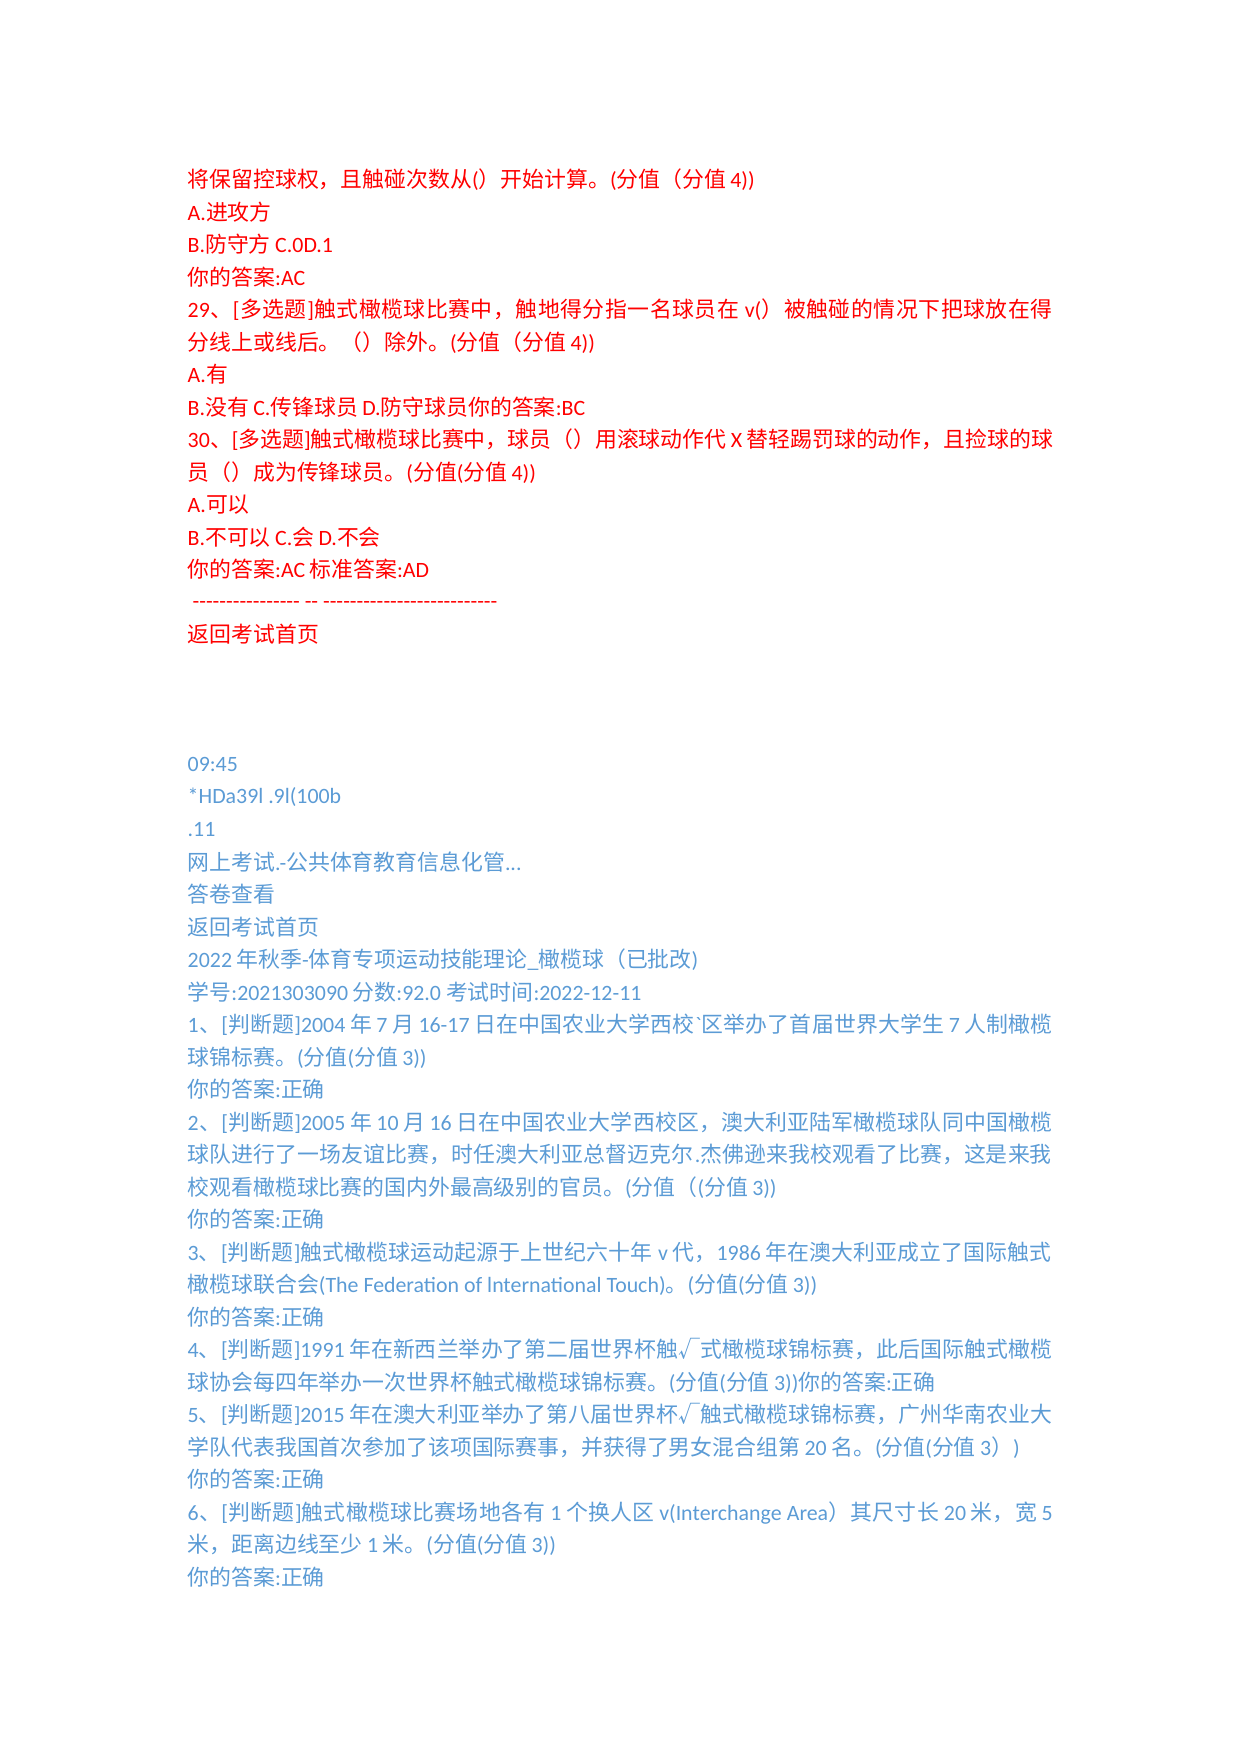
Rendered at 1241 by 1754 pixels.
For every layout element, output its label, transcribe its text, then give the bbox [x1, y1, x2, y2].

text 你的答案:AC [187, 259, 1053, 292]
text 你的答案:正确 [187, 1559, 1053, 1592]
text 你的答案:正确 [187, 1072, 1053, 1104]
text .11 [187, 812, 1053, 844]
text 网上考试.-公共体育教育信息化管... [187, 844, 1053, 877]
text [187, 162, 1053, 194]
text 09:45 [187, 747, 1053, 779]
text 4、[判断题]1991年在新西兰举办了第二届世界杯触√式橄榄球锦标赛，此后国际触式橄榄球协会每四年举办一次世界杯触式橄榄球锦标赛。(分值(分值3))你的答案:正确 [187, 1332, 1053, 1397]
text B.防守方C.0D.1 [187, 227, 1053, 259]
text 你的答案:正确 [187, 1299, 1053, 1332]
text 29、[多选题]触式橄榄球比赛中，触地得分指一名球员在v(）被触碰的情况下把球放在得分线上或线后。（）除外。(分值（分值4)) [187, 292, 1053, 357]
text A.有 [187, 357, 1053, 389]
text *HDa39l .9l(100b [187, 779, 1053, 812]
text 你的答案:AC标准答案:AD [187, 552, 1053, 584]
text B.不可以C.会D.不会 [187, 519, 1053, 552]
text B.没有C.传锋球员D.防守球员你的答案:BC [187, 389, 1053, 422]
text 3、[判断题]触式橄榄球运动起源于上世纪六十年v代，1986年在澳大利亚成立了国际触式橄榄球联合会(The Federation of lnternational Touch)。(分值(分值3)) [187, 1234, 1053, 1299]
text 答卷查看 [187, 877, 1053, 909]
text 1、[判断题]2004年7月16-17日在中国农业大学西校`区举办了首届世界大学生7人制橄榄球锦标赛。(分值(分值3)) [187, 1007, 1053, 1072]
text 学号:2021303090分数:92.0 考试时间:2022-12-11 [187, 974, 1053, 1007]
text 2022年秋季-体育专项运动技能理论_橄榄球（已批改) [187, 942, 1053, 974]
text 你的答案:正确 [187, 1202, 1053, 1234]
text 你的答案:正确 [187, 1462, 1053, 1494]
text 2、[判断题]2005年10月16日在中国农业大学西校区，澳大利亚陆军橄榄球队同中国橄榄球队进行了一场友谊比赛，时任澳大利亚总督迈克尔.杰佛逊来我校观看了比赛，这是来我校观看橄榄球比赛的国内外最高级别的官员。(分值（(分值3)) [187, 1104, 1053, 1202]
text A.可以 [187, 487, 1053, 519]
text 30、[多选题]触式橄榄球比赛中，球员（）用滚球动作代X替轻踢罚球的动作，且捡球的球员（）成为传锋球员。(分值(分值4)) [187, 422, 1053, 487]
text 6、[判断题]触式橄榄球比赛场地各有1个换人区v(Interchange Area）其尺寸长20米，宽5米，距离边线至少1米。(分值(分值3)) [187, 1494, 1053, 1559]
text ---------------- -- -------------------------- [187, 584, 1053, 617]
text A.进攻方 [187, 194, 1053, 227]
text 返回考试首页 [187, 909, 1053, 942]
text 返回考试首页 [187, 617, 1053, 649]
text 5、[判断题]2015年在澳大利亚举办了第八届世界杯√触式橄榄球锦标赛，广州华南农业大学队代表我国首次参加了该项国际赛事，并获得了男女混合组第20名。(分值(分值3）) [187, 1397, 1053, 1462]
